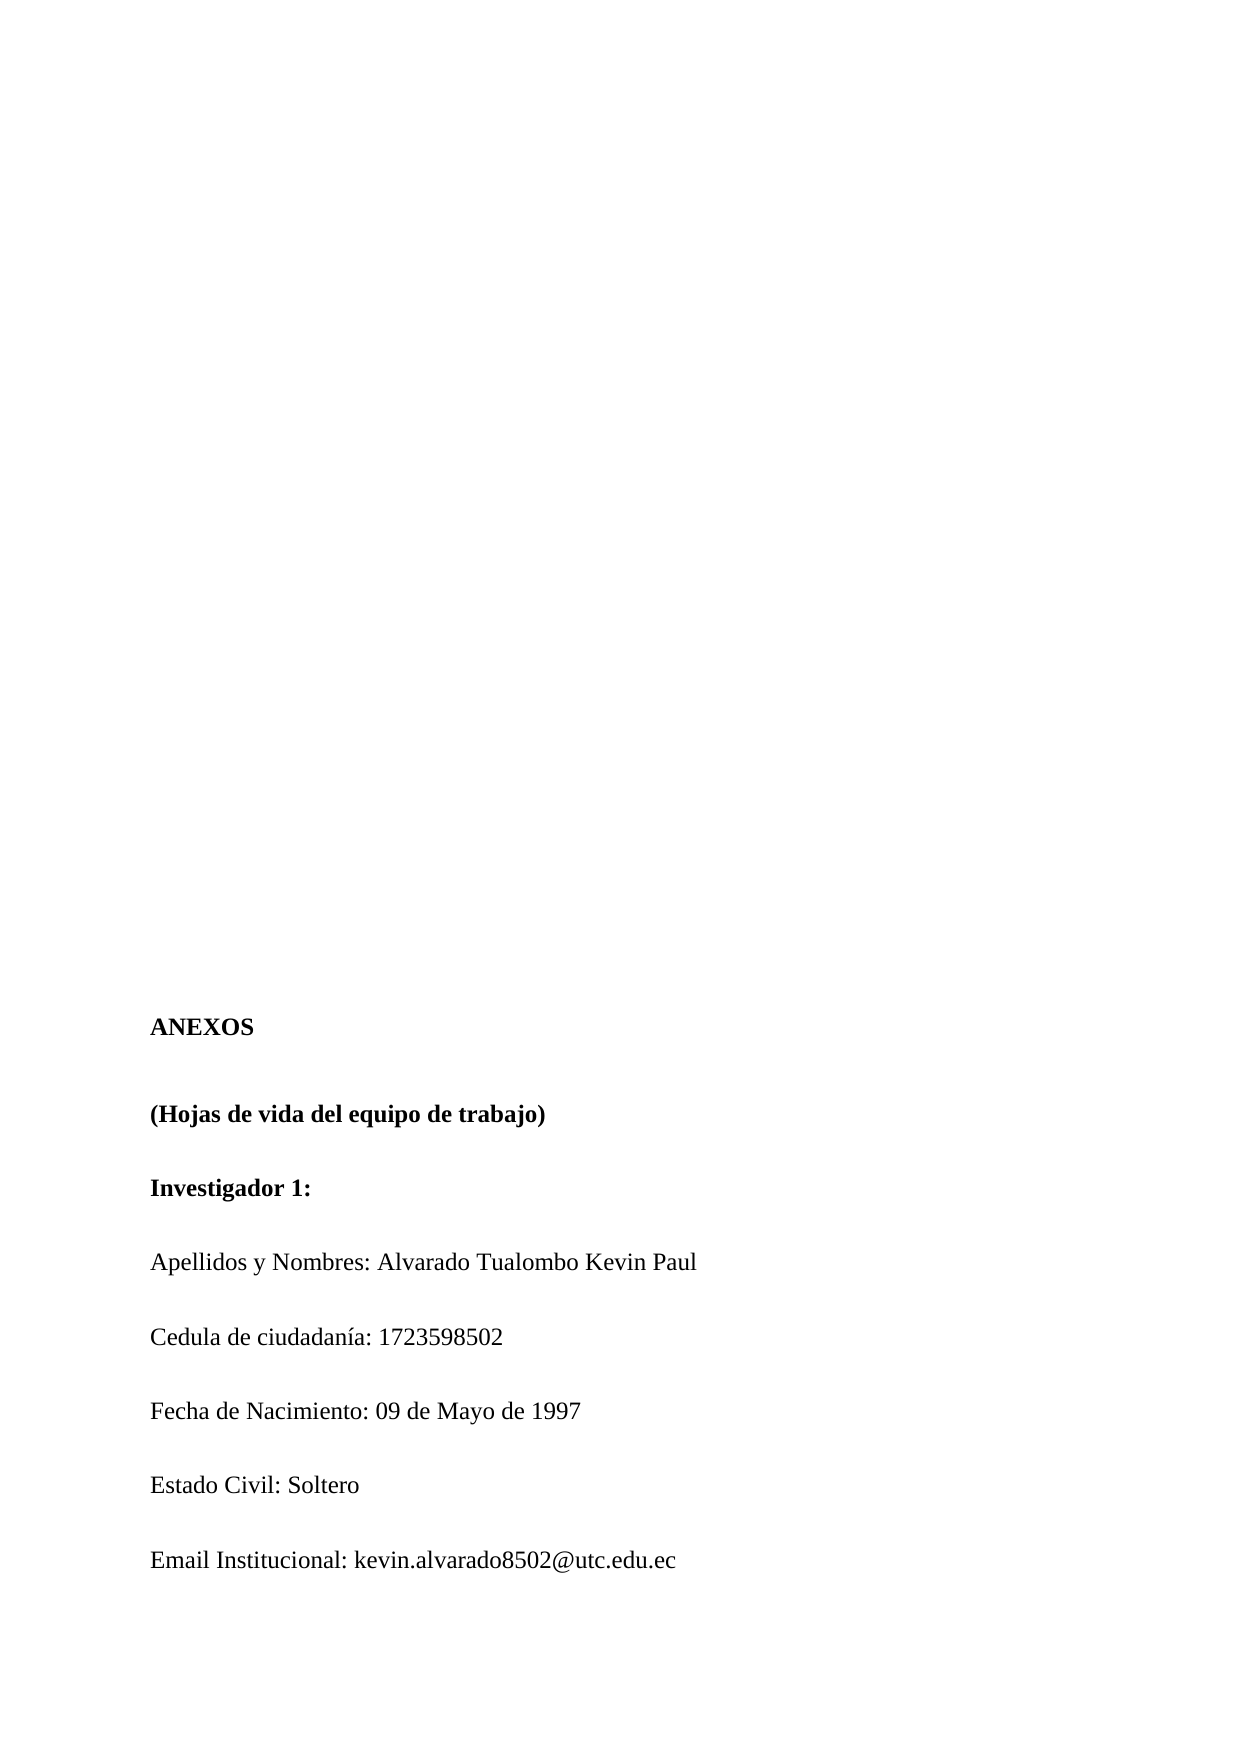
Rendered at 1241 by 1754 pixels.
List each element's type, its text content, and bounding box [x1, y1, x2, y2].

text Investigador 1: [150, 1173, 1090, 1202]
text Email Institucional: kevin.alvarado8502@utc.edu.ec [150, 1545, 1090, 1574]
text Apellidos y Nombres: Alvarado Tualombo Kevin Paul [150, 1247, 1090, 1276]
text Cedula de ciudadanía: 1723598502 [150, 1322, 1090, 1351]
text Fecha de Nacimiento: 09 de Mayo de 1997 [150, 1396, 1090, 1425]
text (Hojas de vida del equipo de trabajo) [150, 1099, 1090, 1127]
text ANEXOS [150, 1012, 1090, 1041]
text Estado Civil: Soltero [150, 1471, 1090, 1499]
